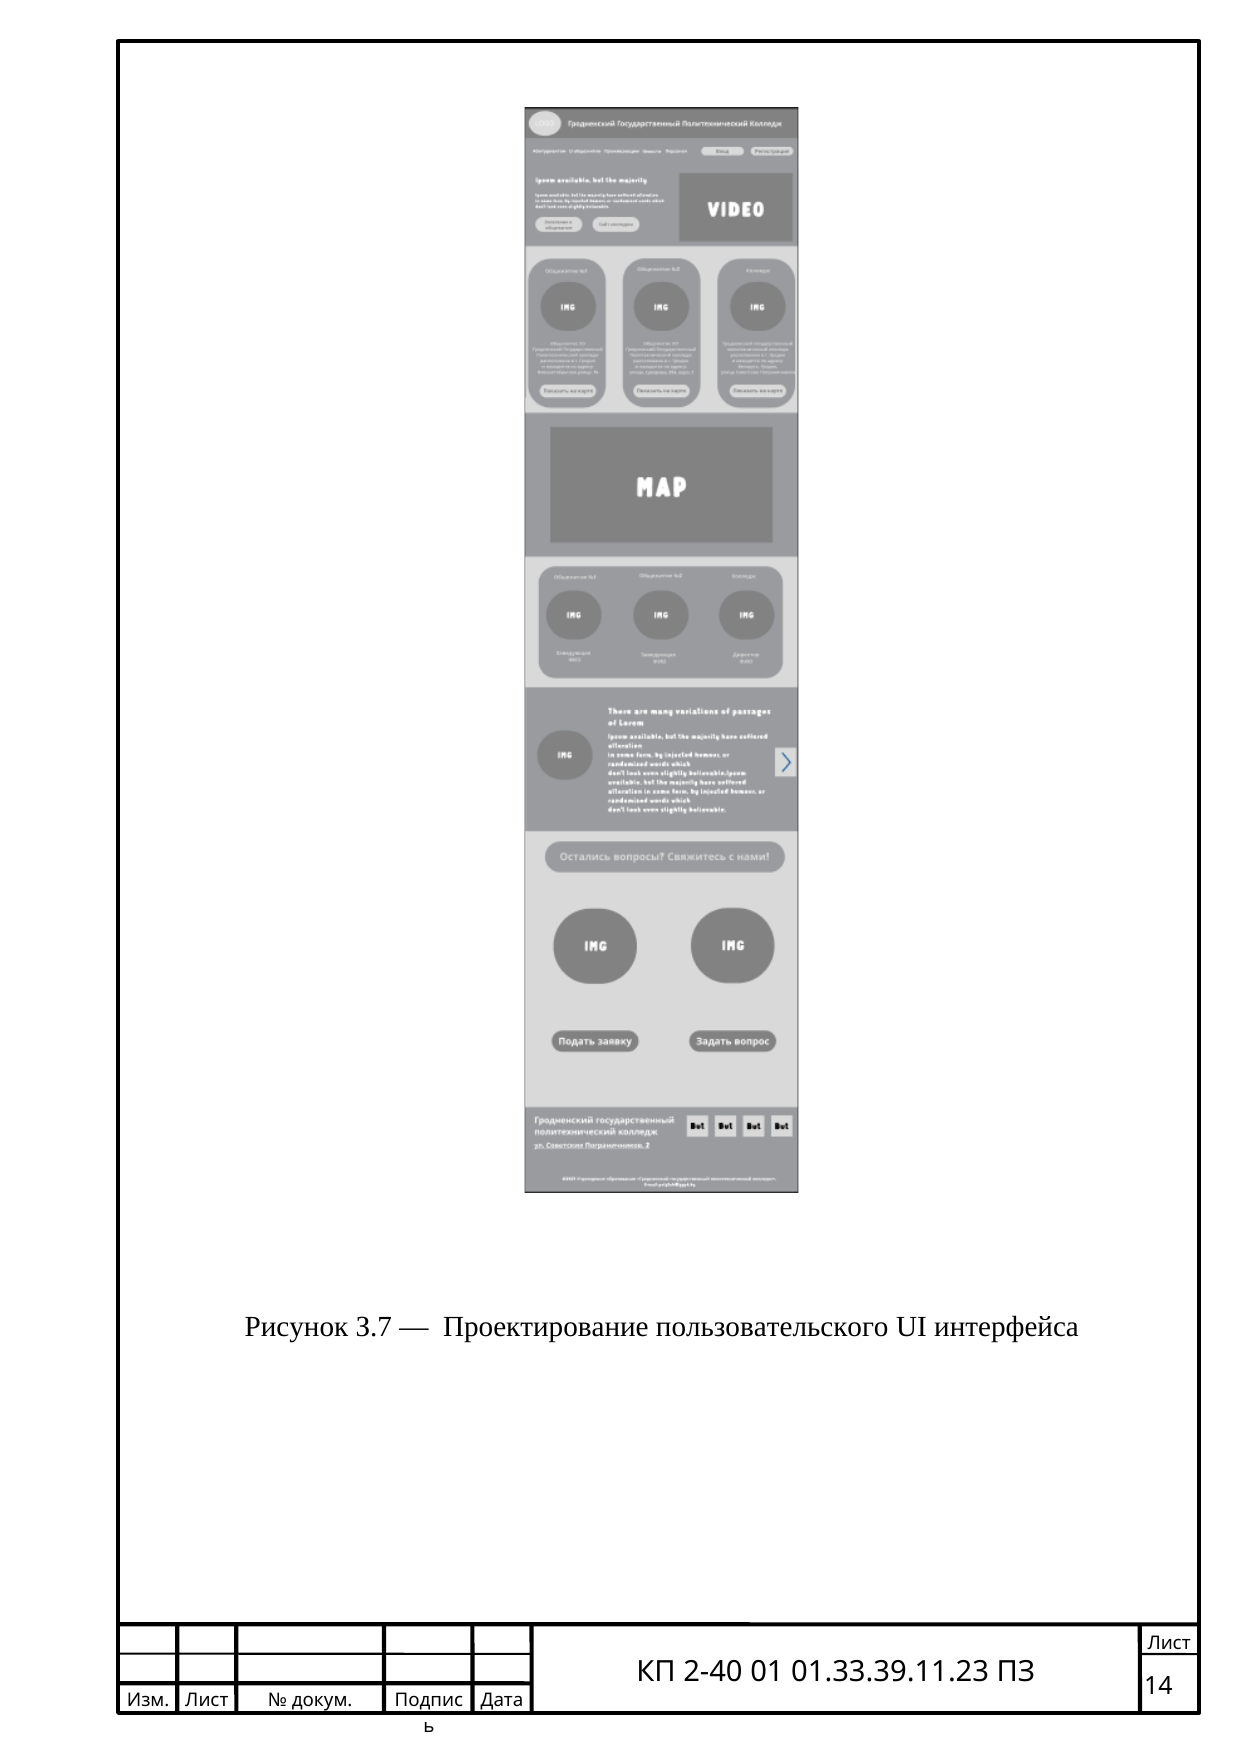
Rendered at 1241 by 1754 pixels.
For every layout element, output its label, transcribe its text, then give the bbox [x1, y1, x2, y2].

picture [524, 107, 799, 1193]
text Рисунок З.7 — Проектирование пользовательского UI интерфейса [148, 1309, 1175, 1343]
